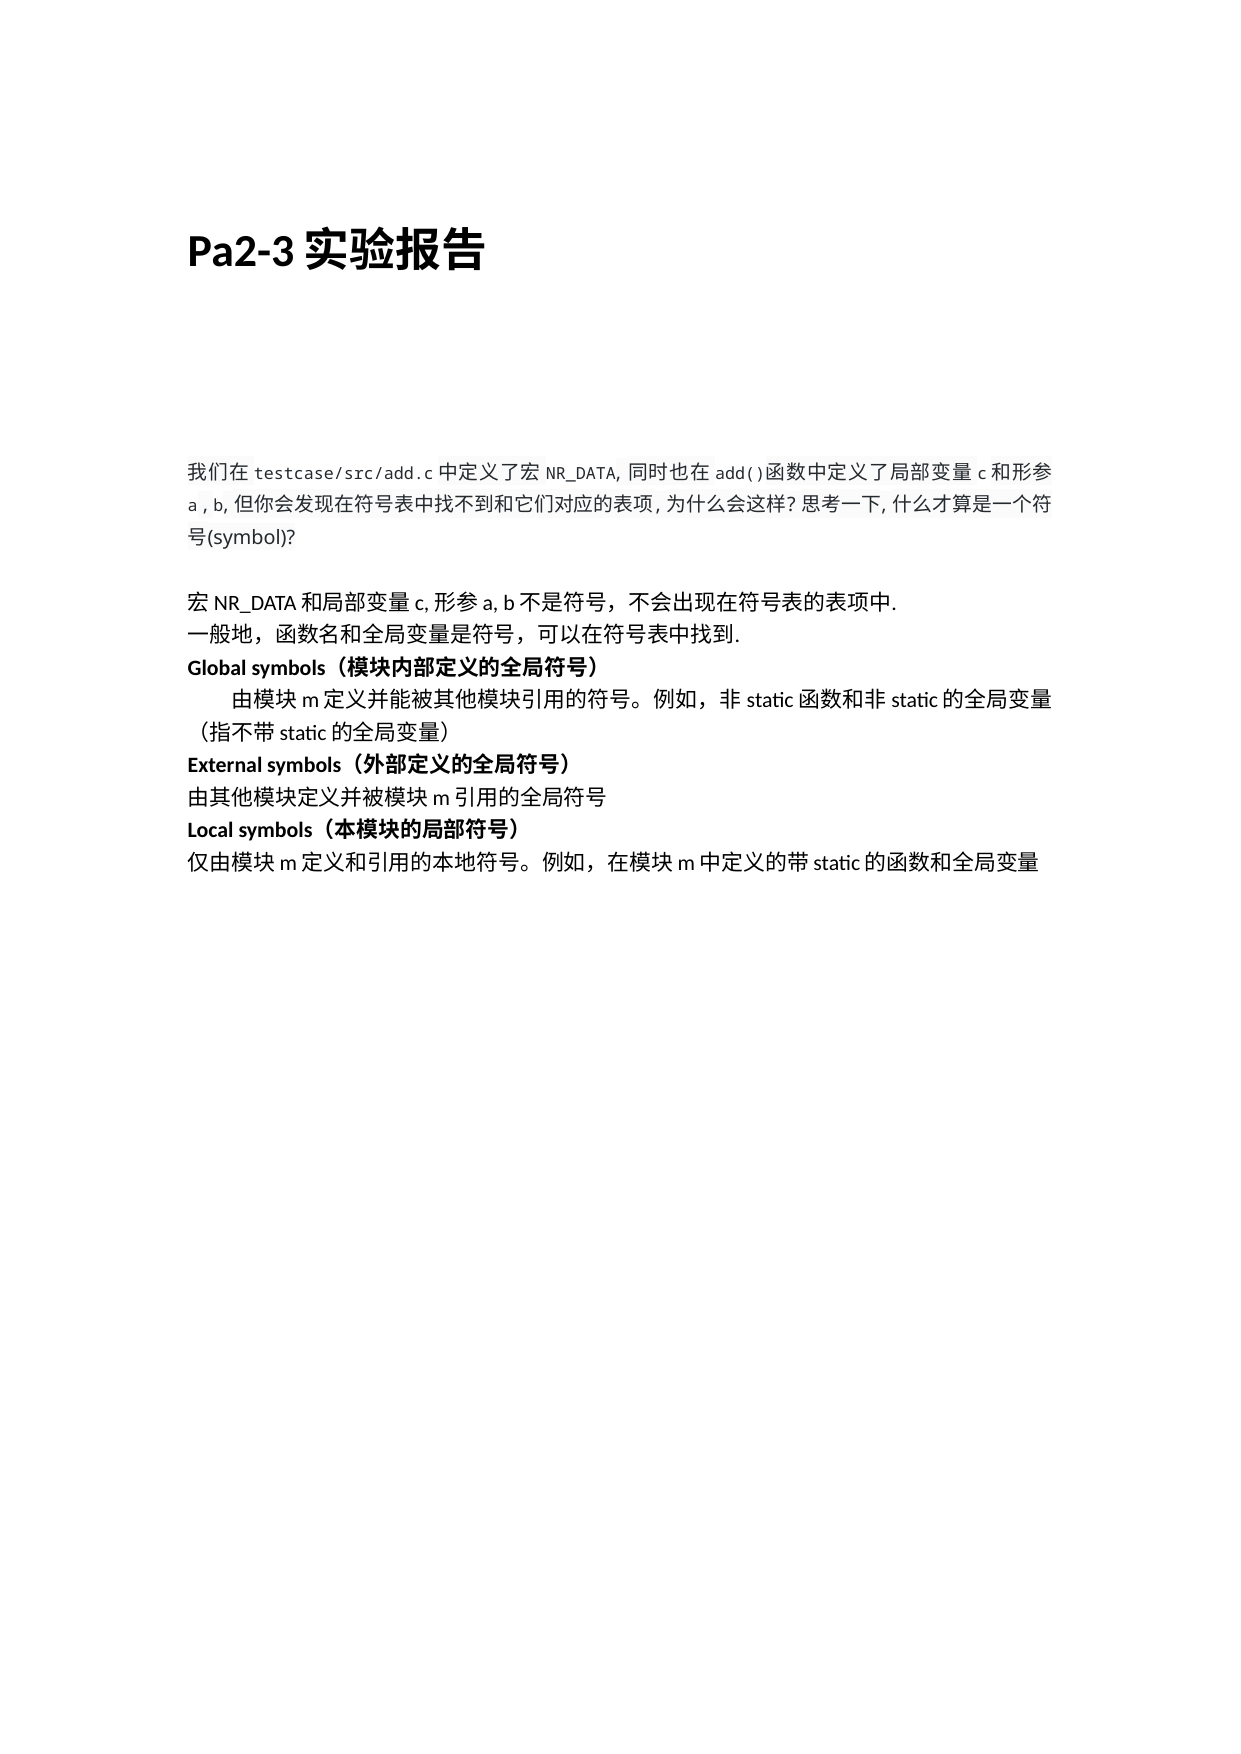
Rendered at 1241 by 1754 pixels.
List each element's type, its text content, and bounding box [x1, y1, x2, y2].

text Local symbols（本模块的局部符号） [187, 812, 1053, 844]
text 仅由模块m定义和引用的本地符号。例如，在模块m中定义的带static的函数和全局变量 [187, 844, 1053, 877]
text 一般地，函数名和全局变量是符号，可以在符号表中找到. [187, 617, 1053, 649]
text External symbols（外部定义的全局符号） [187, 747, 1053, 779]
text 由其他模块定义并被模块m引用的全局符号 [187, 779, 1053, 812]
text 由模块m定义并能被其他模块引用的符号。例如，非static 函数和非static的全局变量（指不带static的全局变量） [187, 682, 1053, 747]
subtitle Pa2-3实验报告 [187, 197, 1053, 295]
text Global symbols（模块内部定义的全局符号） [187, 649, 1053, 682]
text 宏NR_DATA和局部变量c, 形参a, b不是符号，不会出现在符号表的表项中. [187, 584, 1053, 617]
text 我们在testcase/src/add.c中定义了宏NR_DATA, 同时也在add()函数中定义了局部变量c和形参a , b, 但你会发现在符号表中找不到和它们对应的表项, 为什么会这样? 思考一下, 什么才算是一个符号(symbol)? [187, 454, 1053, 552]
